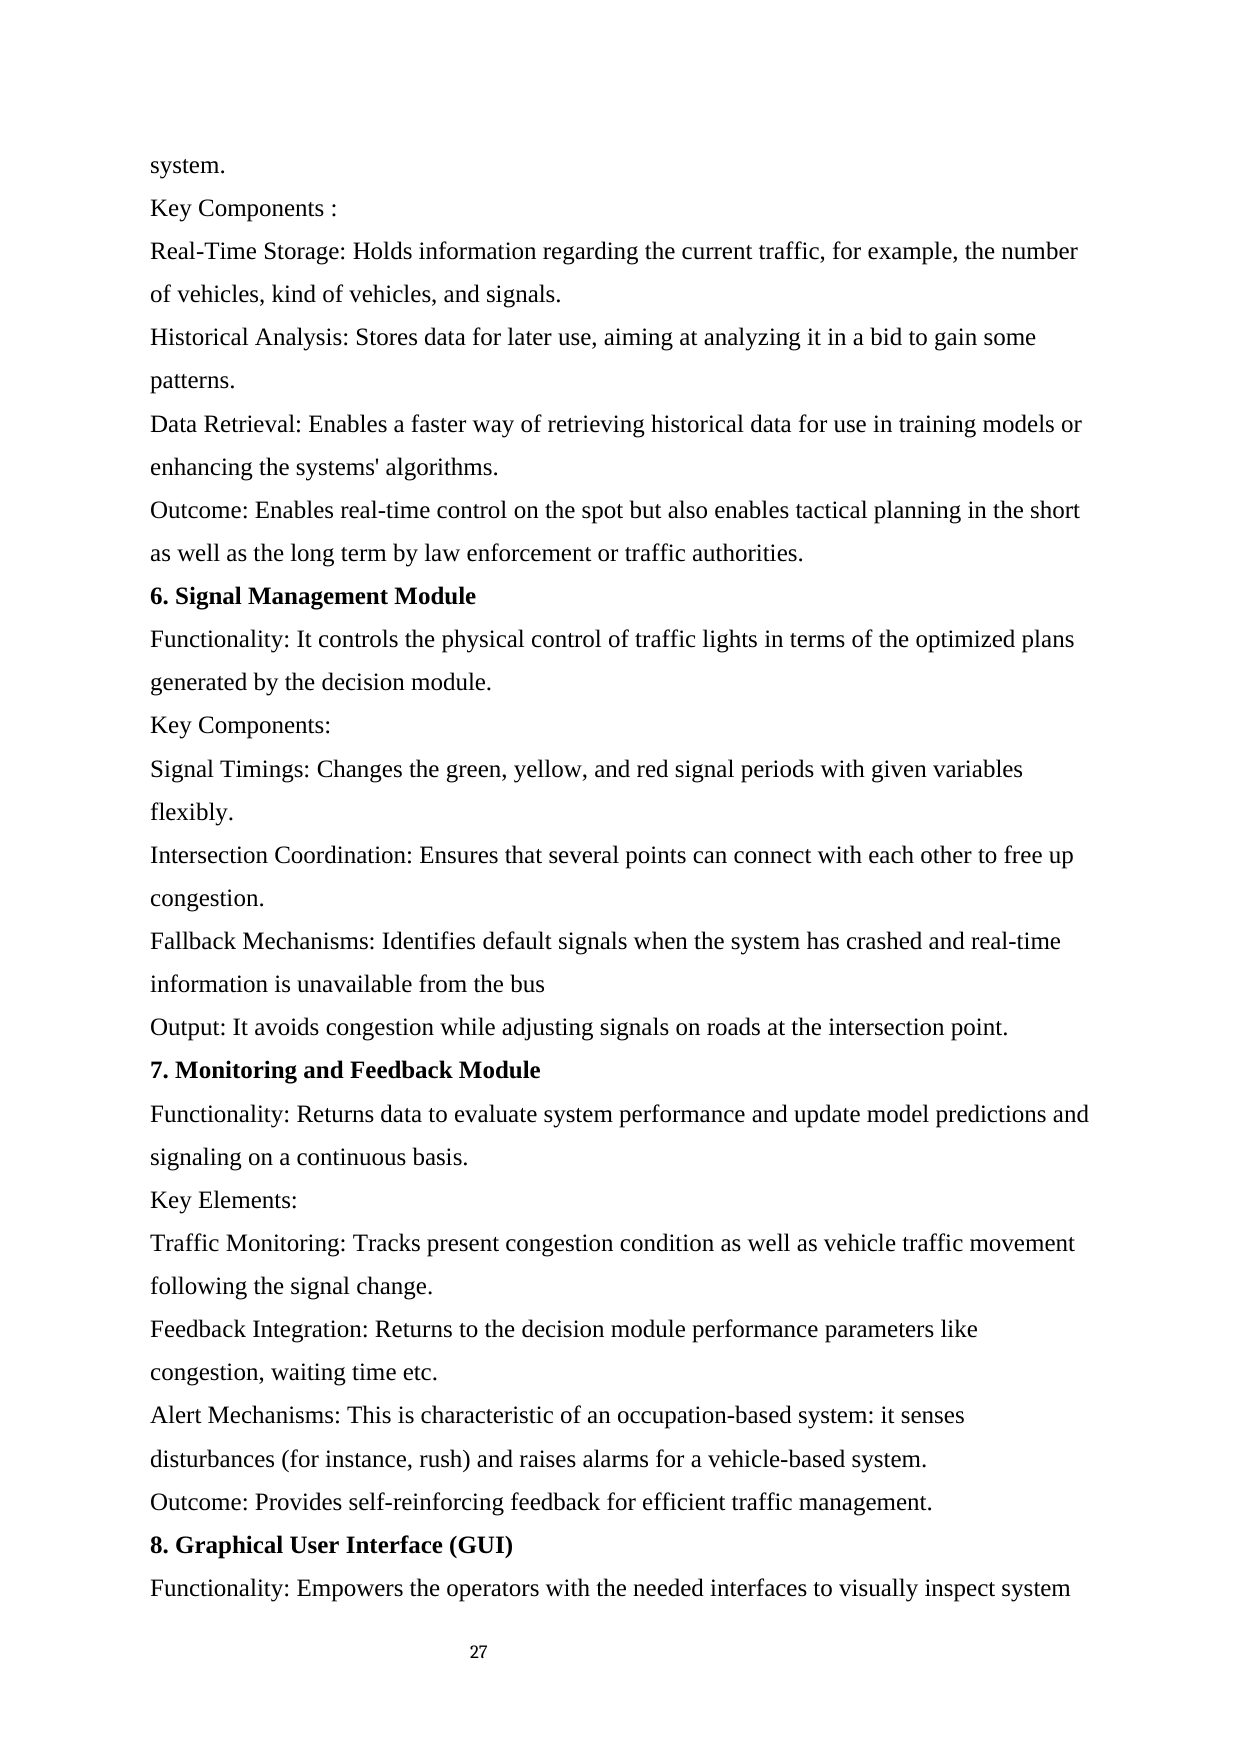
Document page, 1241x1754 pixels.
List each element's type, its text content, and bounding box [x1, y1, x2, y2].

subtitle 6. Signal Management Module [150, 581, 1090, 610]
subtitle Outcome: Provides self-reinforcing feedback for efficient traffic management. [150, 1487, 1090, 1516]
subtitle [150, 150, 1090, 179]
subtitle Outcome: Enables real-time control on the spot but also enables tactical planning in the short as well as the long term by law enforcement or traffic authorities. [150, 495, 1090, 567]
subtitle Key Elements: [150, 1185, 1090, 1214]
subtitle 8. Graphical User Interface (GUI) [150, 1530, 1090, 1559]
subtitle Data Retrieval: Enables a faster way of retrieving historical data for use in training models or enhancing the systems' algorithms. [150, 409, 1090, 481]
subtitle Historical Analysis: Stores data for later use, aiming at analyzing it in a bid to gain some patterns. [150, 322, 1090, 394]
subtitle Key Components: [150, 711, 1090, 739]
subtitle Output: It avoids congestion while adjusting signals on roads at the intersection point. [150, 1012, 1090, 1041]
subtitle Fallback Mechanisms: Identifies default signals when the system has crashed and real-time information is unavailable from the bus [150, 926, 1090, 998]
subtitle Functionality: Returns data to evaluate system performance and update model predictions and signaling on a continuous basis. [150, 1099, 1090, 1171]
subtitle Functionality: It controls the physical control of traffic lights in terms of the optimized plans generated by the decision module. [150, 624, 1090, 696]
subtitle Real-Time Storage: Holds information regarding the current traffic, for example, the number of vehicles, kind of vehicles, and signals. [150, 236, 1090, 308]
subtitle Traffic Monitoring: Tracks present congestion condition as well as vehicle traffic movement following the signal change. [150, 1228, 1090, 1300]
subtitle Key Components : [150, 193, 1090, 222]
subtitle 7. Monitoring and Feedback Module [150, 1056, 1090, 1084]
subtitle Feedback Integration: Returns to the decision module performance parameters like congestion, waiting time etc. [150, 1314, 1090, 1386]
subtitle Signal Timings: Changes the green, yellow, and red signal periods with given variables flexibly. [150, 754, 1090, 826]
subtitle Alert Mechanisms: This is characteristic of an occupation-based system: it senses disturbances (for instance, rush) and raises alarms for a vehicle-based system. [150, 1401, 1090, 1472]
subtitle Intersection Coordination: Ensures that several points can connect with each other to free up congestion. [150, 840, 1090, 912]
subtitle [150, 1573, 1090, 1602]
